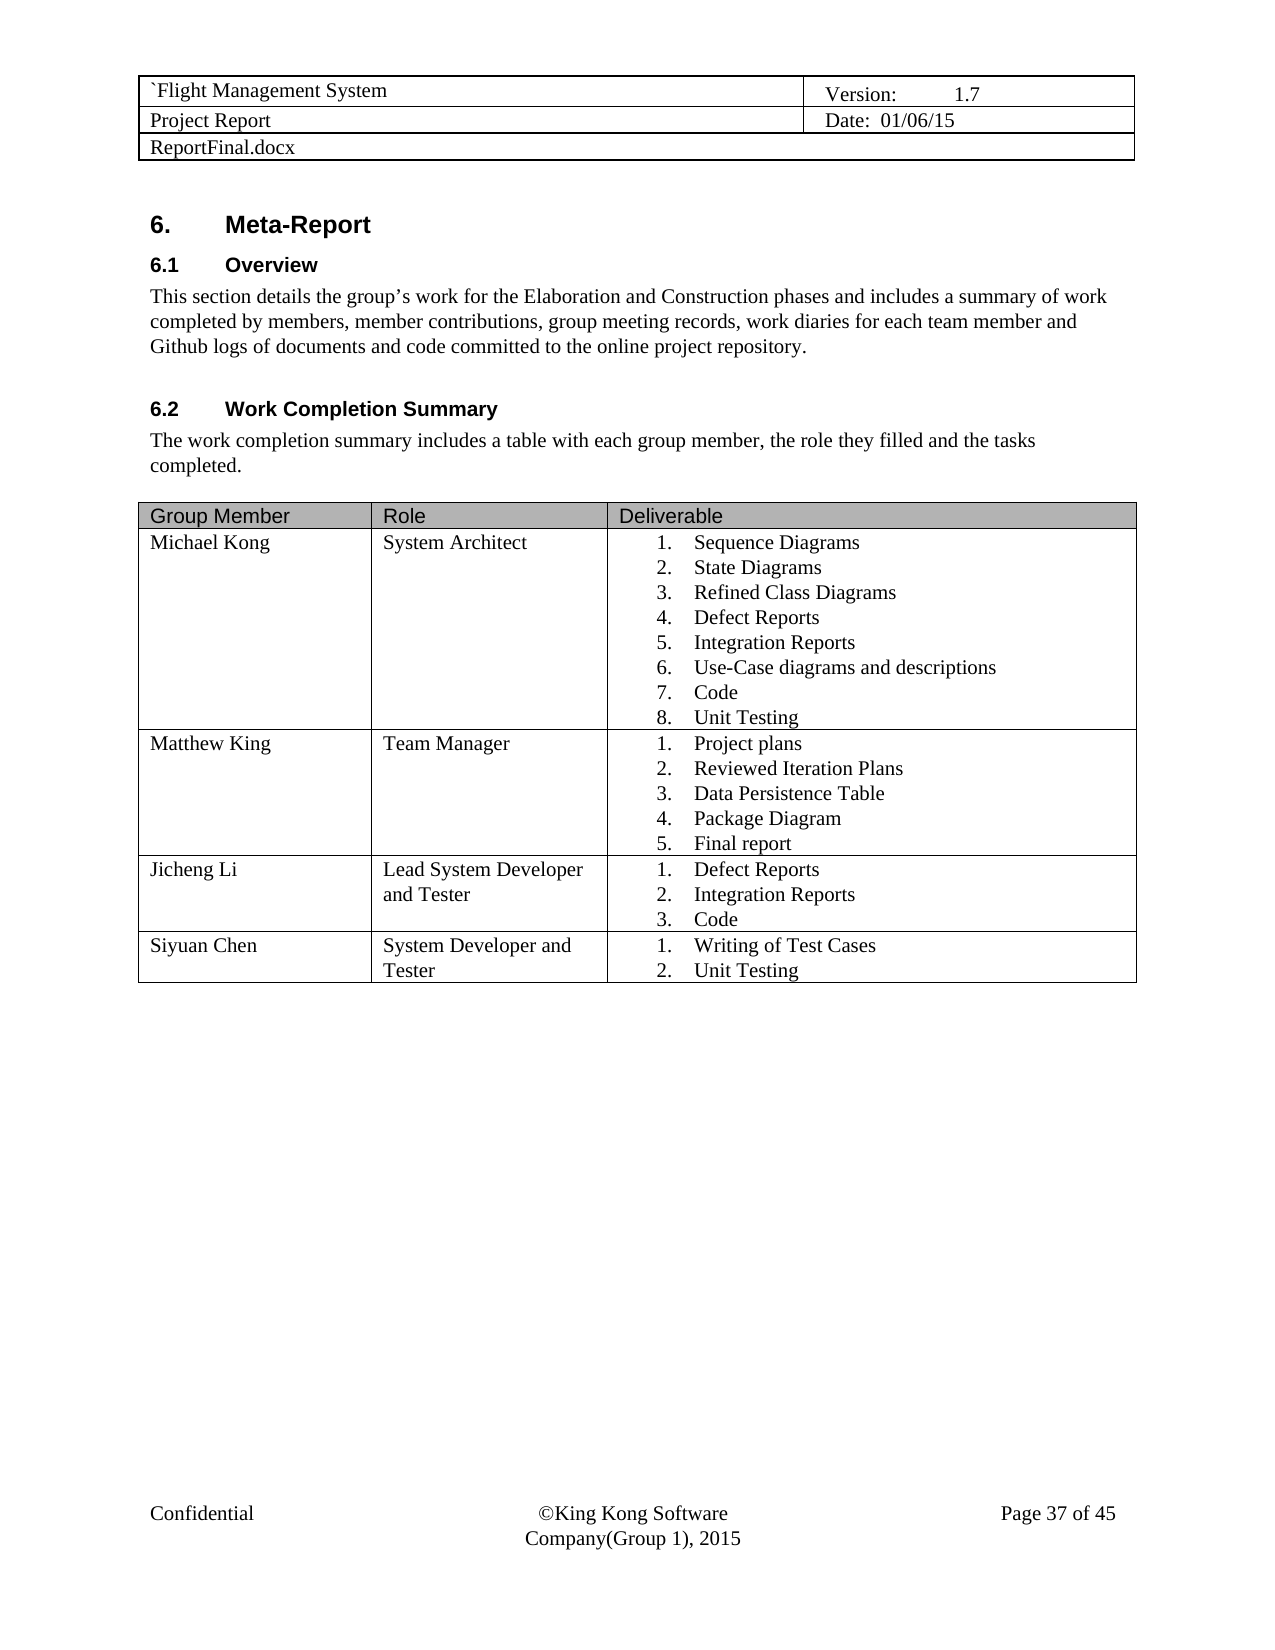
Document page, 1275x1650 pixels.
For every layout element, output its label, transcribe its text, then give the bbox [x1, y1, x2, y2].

subtitle Work Completion Summary [150, 395, 1125, 420]
table_header Group Member [139, 503, 371, 528]
subtitle Meta-Report [150, 210, 1125, 239]
text This section details the group’s work for the Elaboration and Construction phases and includes a summary of work completed by members, member contributions, group meeting records, work diaries for each team member and Github logs of documents and code committed to the online project repository. [150, 283, 1125, 358]
table_cell Matthew King [139, 730, 371, 855]
table_cell System Developer and Tester [372, 932, 607, 982]
table_cell Lead System Developer and Tester [372, 856, 607, 931]
table_cell Project plans Reviewed Iteration Plans Data Persistence Table Package Diagram Final report [608, 730, 1136, 855]
table_header Role [372, 503, 607, 528]
text The work completion summary includes a table with each group member, the role they filled and the tasks completed. [150, 427, 1125, 477]
table_cell Siyuan Chen [139, 932, 371, 982]
subtitle Overview [150, 252, 1125, 277]
table_cell System Architect [372, 529, 607, 729]
table_cell Michael Kong [139, 529, 371, 729]
table_cell Sequence Diagrams State Diagrams Refined Class Diagrams Defect Reports Integration Reports Use-Case diagrams and descriptions Code Unit Testing [608, 529, 1136, 729]
table_cell Jicheng Li [139, 856, 371, 931]
table_cell Defect Reports Integration Reports Code [608, 856, 1136, 931]
table_header Deliverable [608, 503, 1136, 528]
table_cell Team Manager [372, 730, 607, 855]
table_cell Writing of Test Cases Unit Testing [608, 932, 1136, 982]
